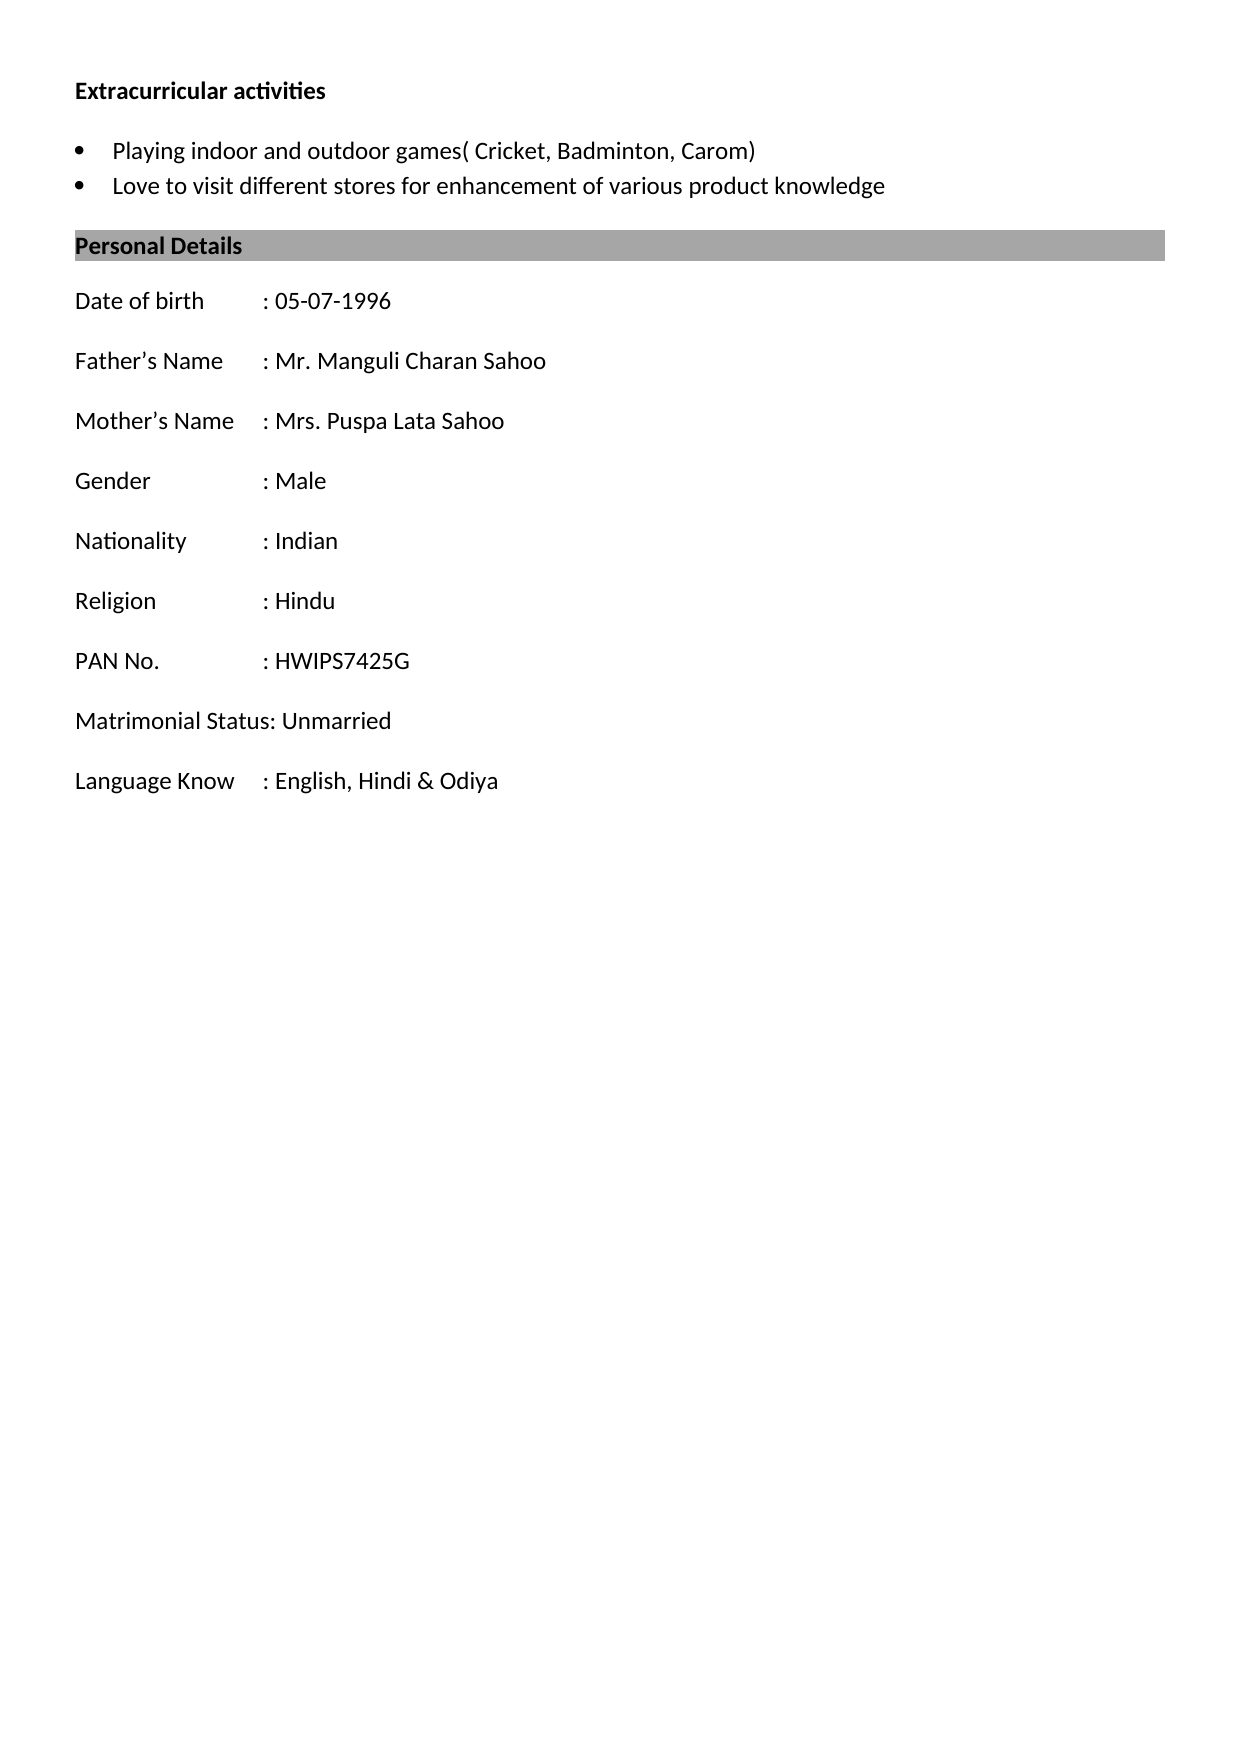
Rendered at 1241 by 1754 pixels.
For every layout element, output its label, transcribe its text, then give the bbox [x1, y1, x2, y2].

text Nationality : Indian [75, 526, 1165, 556]
text Date of birth : 05-07-1996 [75, 286, 1165, 316]
text Gender : Male [75, 466, 1165, 496]
text Extracurricular activities [75, 75, 1165, 106]
list Love to visit different stores for enhancement of various product knowledge [75, 170, 1165, 201]
text Mother’s Name : Mrs. Puspa Lata Sahoo [75, 406, 1165, 436]
text Religion : Hindu [75, 586, 1165, 616]
list Playing indoor and outdoor games( Cricket, Badminton, Carom) [75, 135, 1165, 166]
text Father’s Name : Mr. Manguli Charan Sahoo [75, 346, 1165, 376]
text PAN No. : HWIPS7425G [75, 646, 1165, 676]
text Language Know : English, Hindi & Odiya [75, 766, 1165, 796]
text Matrimonial Status: Unmarried [75, 706, 1165, 736]
text Personal Details [75, 230, 1165, 261]
